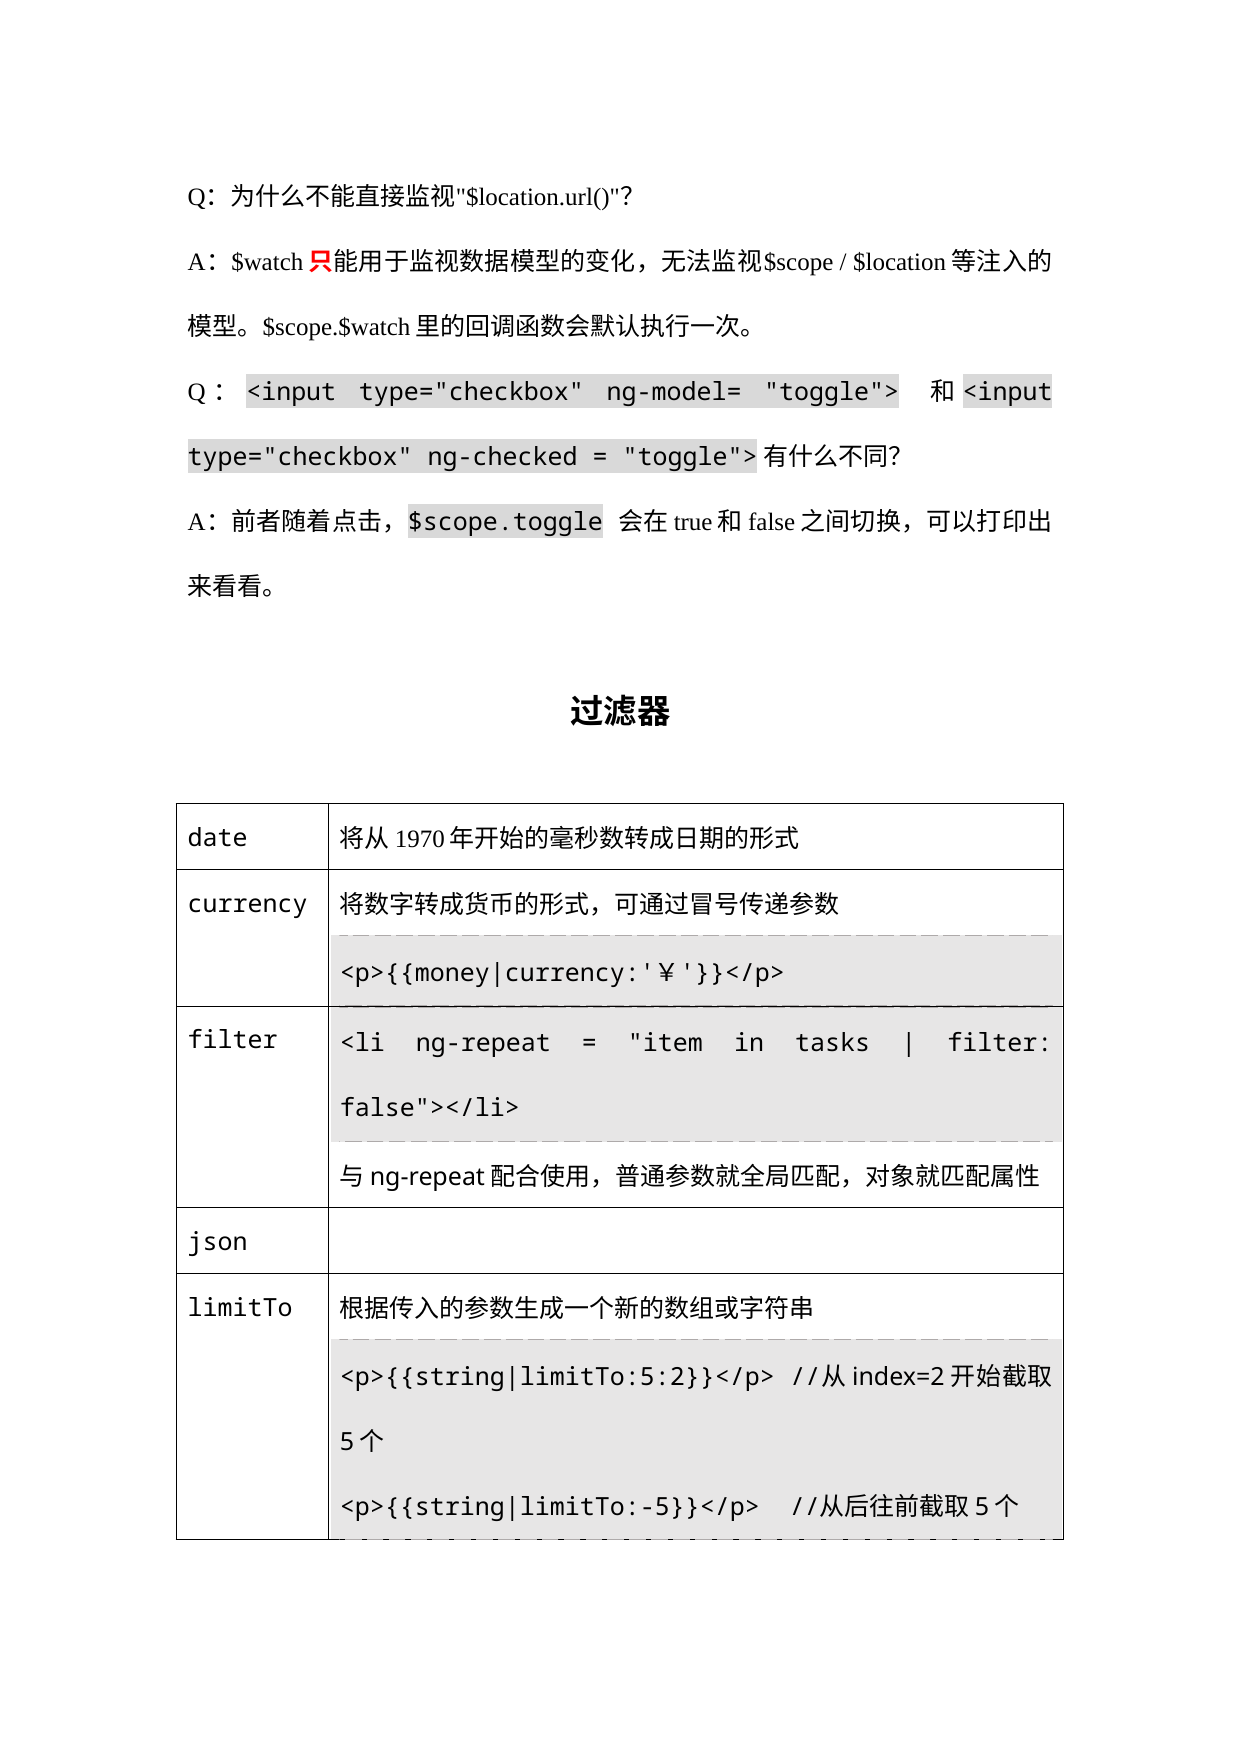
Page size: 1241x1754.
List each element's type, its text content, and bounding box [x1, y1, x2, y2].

text A：$watch只能用于监视数据模型的变化，无法监视$scope / $location等注入的模型。$scope.$watch里的回调函数会默认执行一次。 [187, 227, 1053, 357]
text A：前者随着点击，$scope.toggle 会在true和false之间切换，可以打印出来看看。 [187, 487, 1053, 617]
table_cell [329, 1208, 1063, 1273]
table_header date [177, 804, 328, 869]
table_cell 根据传入的参数生成一个新的数组或字符串 <p>{{string|limitTo:5:2}}</p> //从index=2开始截取5个 <p>{{string|limitTo:-5}}</p> //从后往前截取5个 [329, 1274, 1063, 1539]
table_cell json [177, 1208, 328, 1273]
table_cell filter [177, 1007, 328, 1207]
table_cell currency [177, 870, 328, 1006]
subtitle 过滤器 [187, 677, 1053, 742]
table_header 将从1970年开始的毫秒数转成日期的形式 [329, 804, 1063, 869]
table_cell <li ng-repeat = "item in tasks | filter: false"></li> 与ng-repeat配合使用，普通参数就全局匹配，对象就匹配属性 [329, 1007, 1063, 1207]
table_cell 将数字转成货币的形式，可通过冒号传递参数 <p>{{money|currency:'￥'}}</p> [329, 870, 1063, 1006]
text Q：为什么不能直接监视"$location.url()"？ [187, 162, 1053, 227]
text Q：<input type="checkbox" ng-model= "toggle"> 和<input type="checkbox" ng-checked = "toggle"> 有什么不同？ [187, 357, 1053, 487]
table_cell limitTo [177, 1274, 328, 1539]
